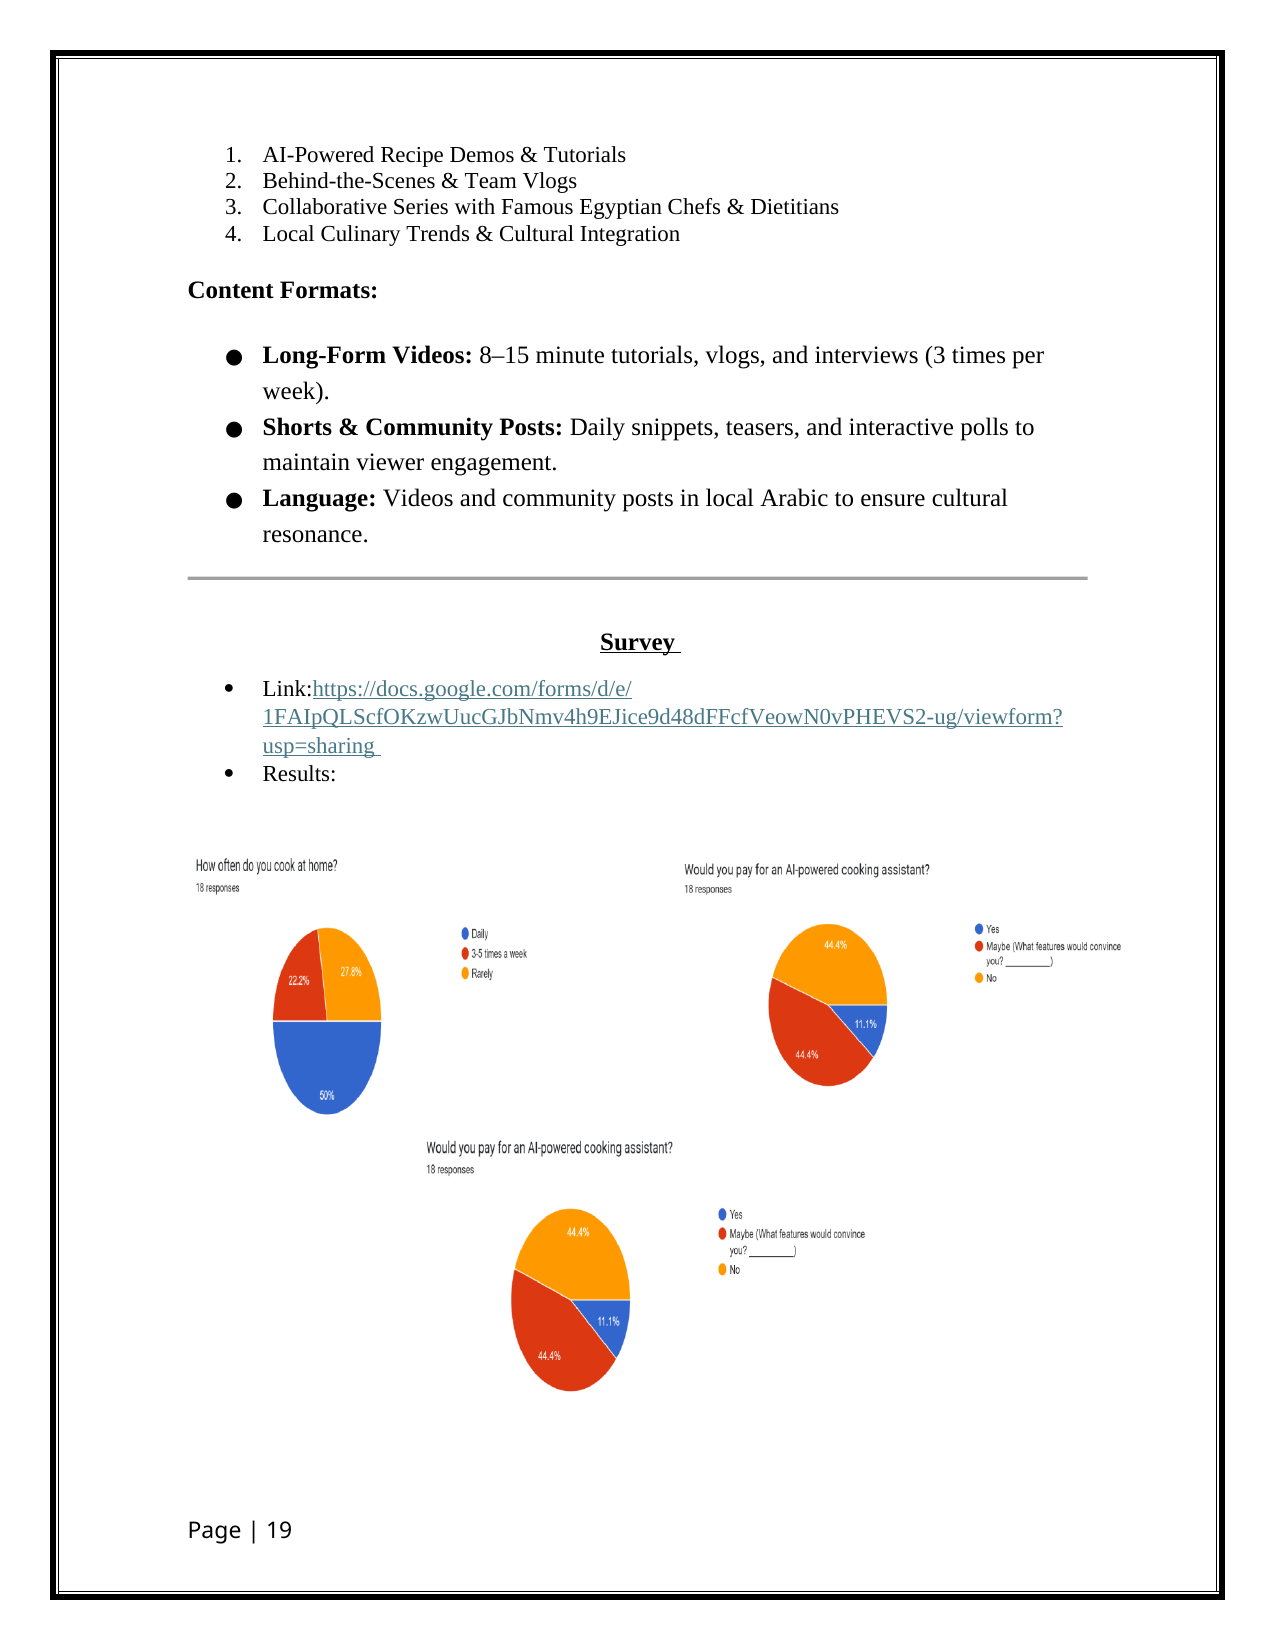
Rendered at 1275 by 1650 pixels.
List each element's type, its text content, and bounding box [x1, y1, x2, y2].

picture [182, 829, 1153, 1426]
list Long-Form Videos: 8–15 minute tutorials, vlogs, and interviews (3 times per week). [225, 333, 1087, 404]
list Results: [225, 760, 1087, 786]
text Survey [187, 627, 1087, 656]
text Content Formats: [187, 275, 1087, 304]
list AI-Powered Recipe Demos & Tutorials [225, 141, 1087, 167]
list Local Culinary Trends & Cultural Integration [225, 220, 1087, 246]
list Behind-the-Scenes & Team Vlogs [225, 167, 1087, 193]
list Shorts & Community Posts: Daily snippets, teasers, and interactive polls to maintain viewer engagement. [225, 404, 1087, 476]
list Collaborative Series with Famous Egyptian Chefs & Dietitians [225, 193, 1087, 220]
list Language: Videos and community posts in local Arabic to ensure cultural resonance. [225, 476, 1087, 547]
list Link:https://docs.google.com/forms/d/e/1FAIpQLScfOKzwUucGJbNmv4h9EJice9d48dFFcfVeowN0vPHEVS2-ug/viewform?usp=sharing [225, 675, 1087, 758]
